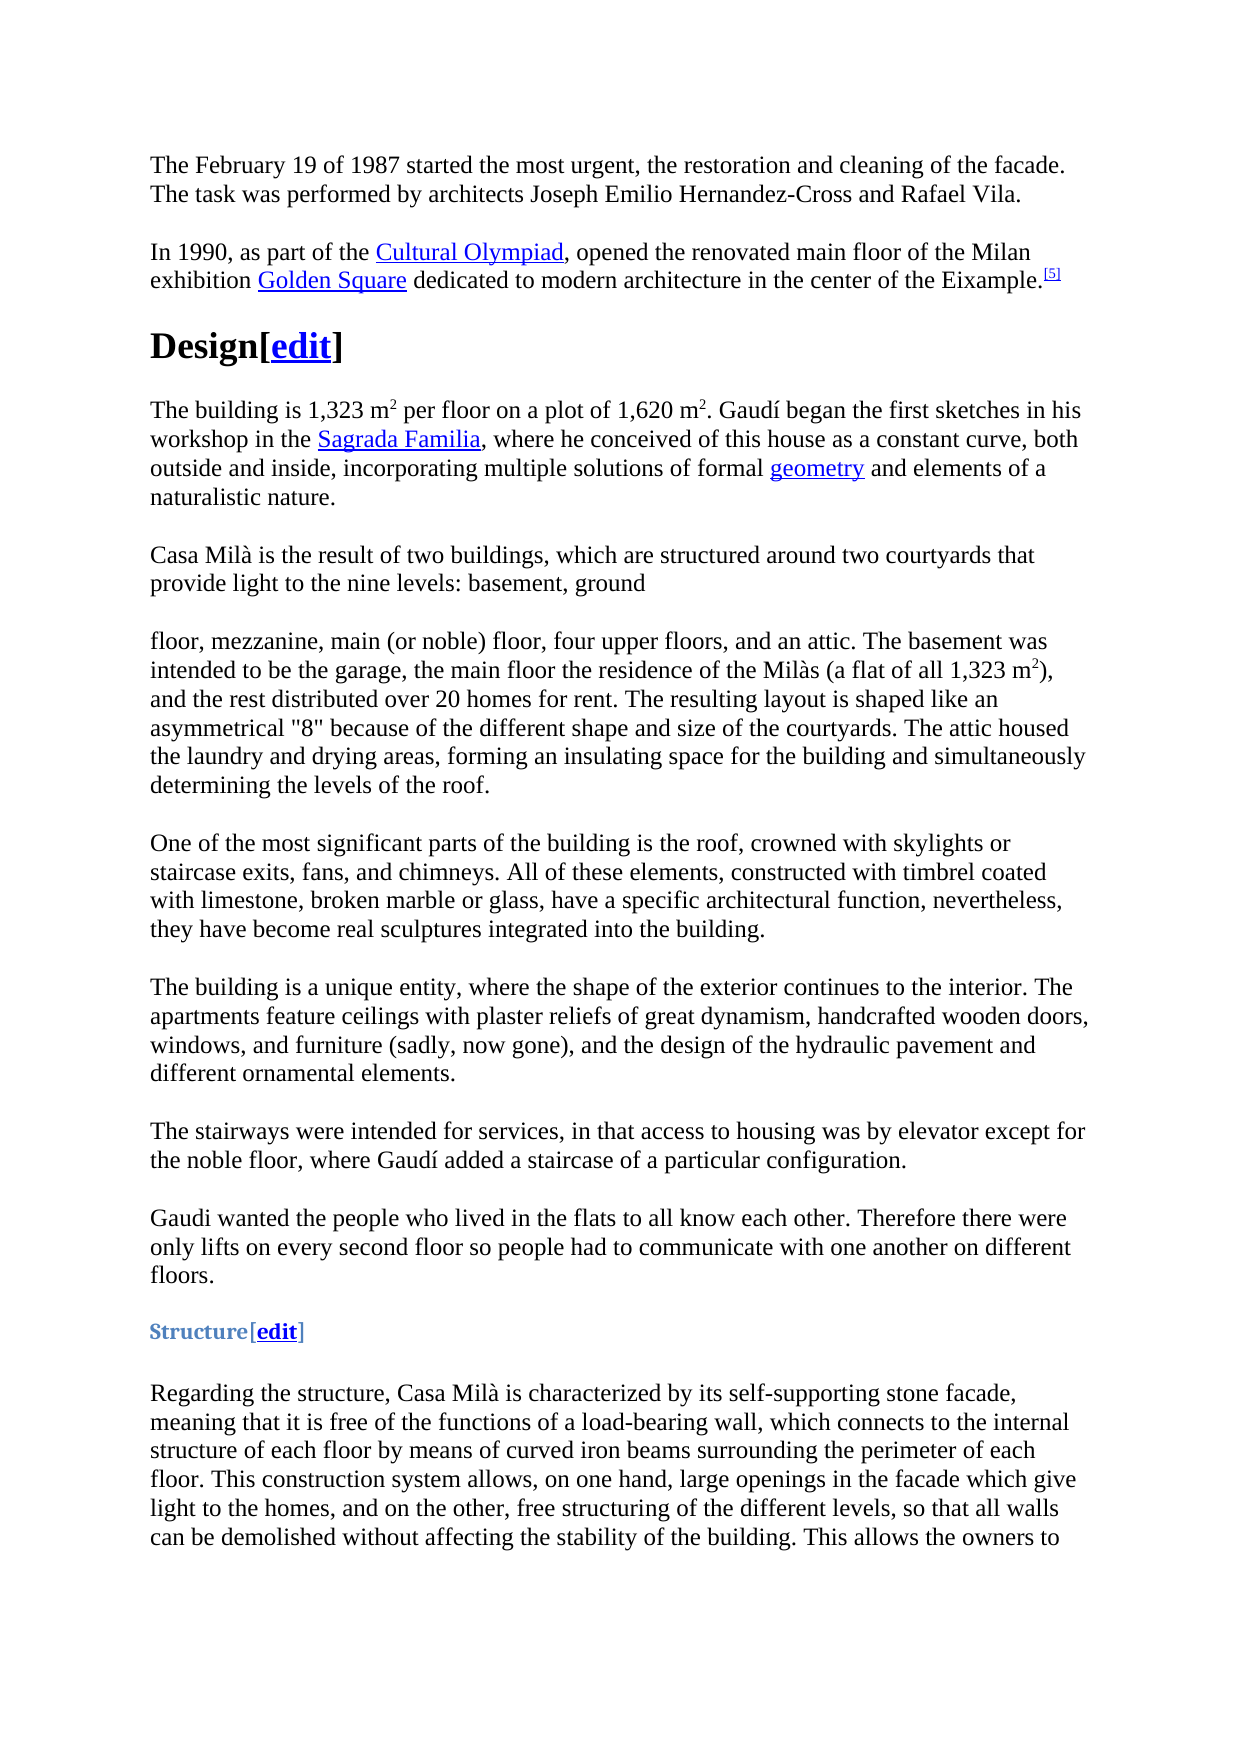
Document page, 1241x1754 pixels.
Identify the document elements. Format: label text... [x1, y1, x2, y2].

text In 1990, as part of the Cultural Olympiad, opened the renovated main floor of the Milan exhibition Golden Square dedicated to modern architecture in the center of the Eixample.[5] [150, 237, 1090, 294]
text The building is a unique entity, where the shape of the exterior continues to the interior. The apartments feature ceilings with plaster reliefs of great dynamism, handcrafted wooden doors, windows, and furniture (sadly, now gone), and the design of the hydraulic pavement and different ornamental elements. [150, 972, 1090, 1087]
text floor, mezzanine, main (or noble) floor, four upper floors, and an attic. The basement was intended to be the garage, the main floor the residence of the Milàs (a flat of all 1,323 m2), and the rest distributed over 20 homes for rent. The resulting layout is shaped like an asymmetrical "8" because of the different shape and size of the courtyards. The attic housed the laundry and drying areas, forming an insulating space for the building and simultaneously determining the levels of the roof. [150, 626, 1090, 799]
text Gaudi wanted the people who lived in the flats to all know each other. Therefore there were only lifts on every second floor so people had to communicate with one another on different floors. [150, 1203, 1090, 1289]
text The building is 1,323 m2 per floor on a plot of 1,620 m2. Gaudí began the first sketches in his workshop in the Sagrada Familia, where he conceived of this house as a constant curve, both outside and inside, incorporating multiple solutions of formal geometry and elements of a naturalistic nature. [150, 396, 1090, 511]
subtitle Structure[edit] [150, 1318, 1090, 1345]
text The stairways were intended for services, in that access to housing was by elevator except for the noble floor, where Gaudí added a staircase of a particular configuration. [150, 1116, 1090, 1174]
subtitle Design[edit] [150, 323, 1090, 366]
text The February 19 of 1987 started the most urgent, the restoration and cleaning of the facade. The task was performed by architects Joseph Emilio Hernandez-Cross and Rafael Vila. [150, 150, 1090, 207]
text Casa Milà is the result of two buildings, which are structured around two courtyards that provide light to the nine levels: basement, ground [150, 540, 1090, 597]
text One of the most significant parts of the building is the roof, crowned with skylights or staircase exits, fans, and chimneys. All of these elements, constructed with timbrel coated with limestone, broken marble or glass, have a specific architectural function, nevertheless, they have become real sculptures integrated into the building. [150, 828, 1090, 943]
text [150, 1378, 1090, 1550]
